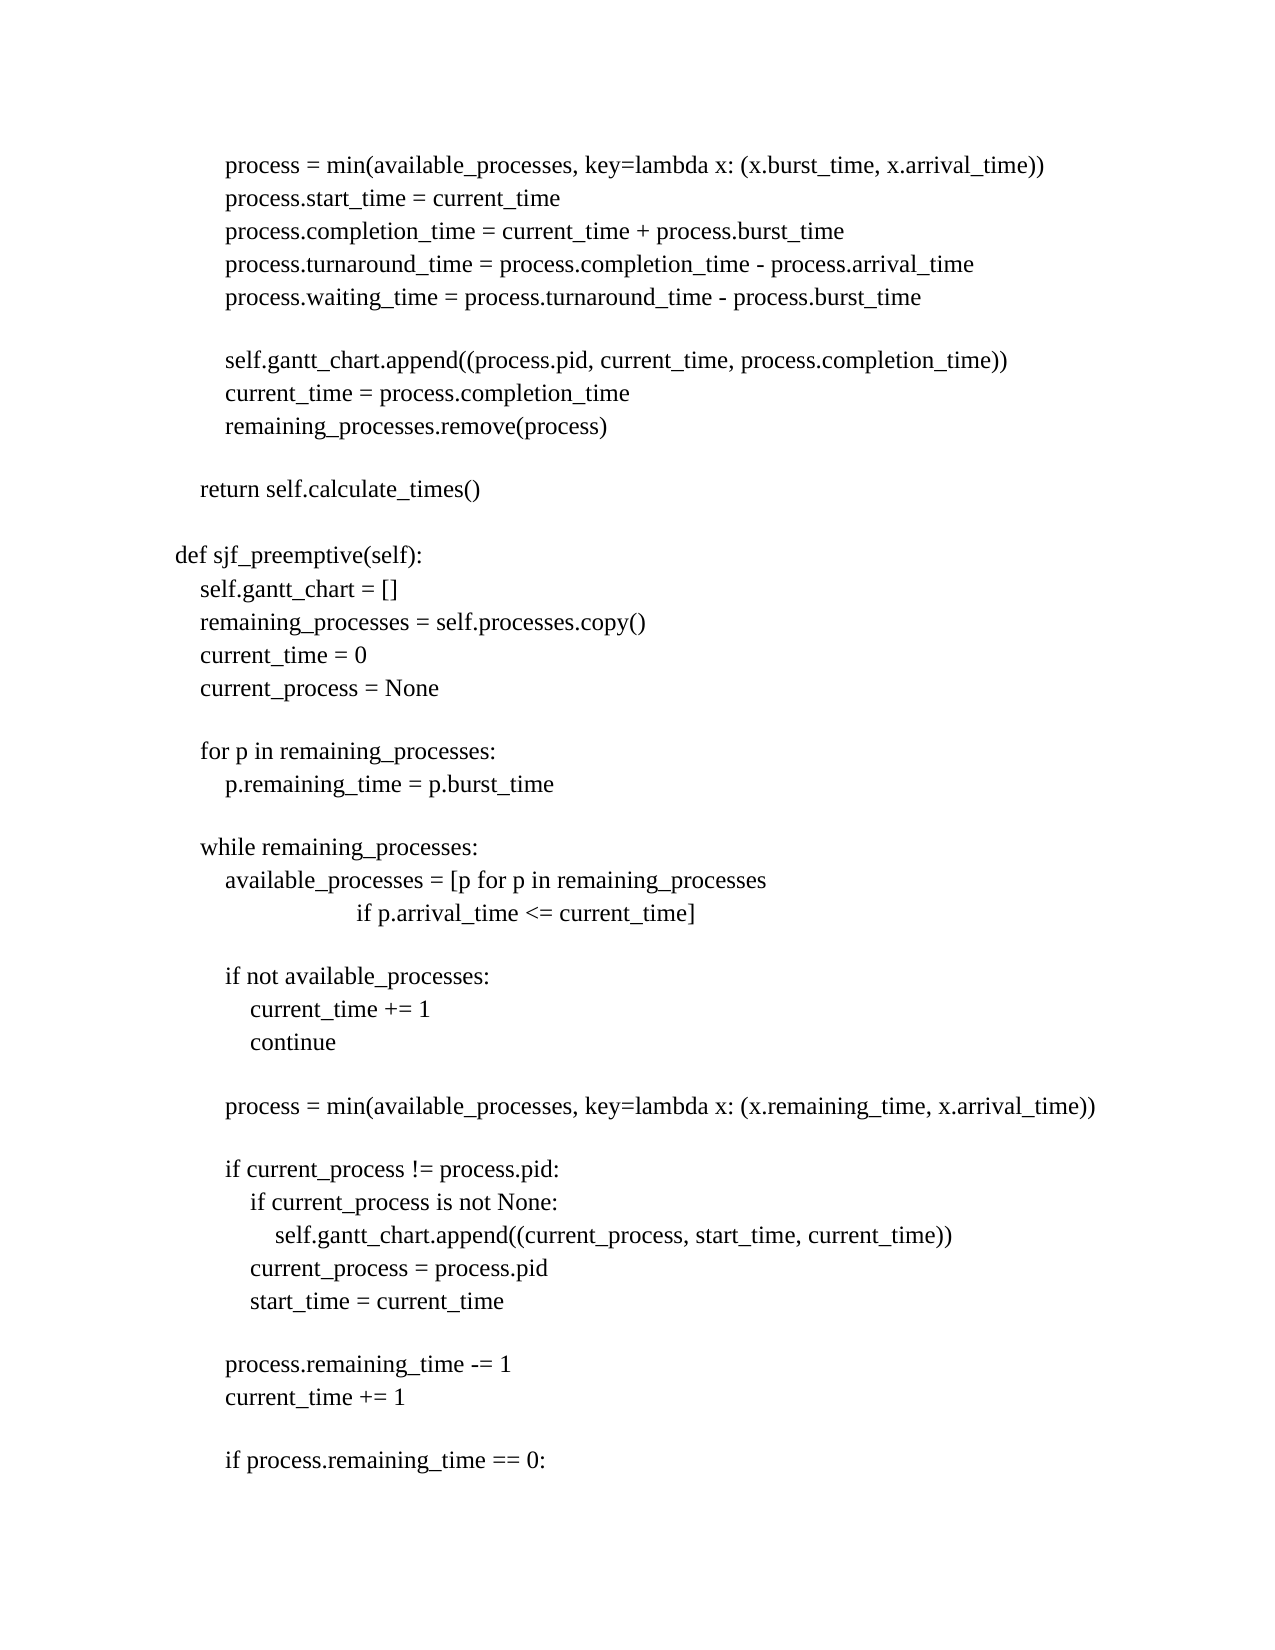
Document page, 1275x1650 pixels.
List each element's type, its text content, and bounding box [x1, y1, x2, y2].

text process.start_time = current_time [150, 183, 1125, 212]
text self.gantt_chart.append((process.pid, current_time, process.completion_time)) [150, 345, 1125, 374]
text start_time = current_time [150, 1286, 1125, 1315]
text remaining_processes = self.processes.copy() [150, 607, 1125, 635]
text if not available_processes: [150, 961, 1125, 990]
text for p in remaining_processes: [150, 736, 1125, 765]
text return self.calculate_times() [150, 474, 1125, 503]
text remaining_processes.remove(process) [150, 411, 1125, 440]
text if process.remaining_time == 0: [150, 1446, 1125, 1474]
text def sjf_preemptive(self): [150, 541, 1125, 569]
text self.gantt_chart = [] [150, 574, 1125, 602]
text process.remaining_time -= 1 [150, 1349, 1125, 1378]
text process.completion_time = current_time + process.burst_time [150, 216, 1125, 245]
text if current_process is not None: [150, 1187, 1125, 1216]
text self.gantt_chart.append((current_process, start_time, current_time)) [150, 1220, 1125, 1249]
text while remaining_processes: [150, 832, 1125, 861]
text p.remaining_time = p.burst_time [150, 769, 1125, 798]
text current_time += 1 [150, 1382, 1125, 1411]
text current_time += 1 [150, 994, 1125, 1023]
text current_time = 0 [150, 640, 1125, 668]
text process.turnaround_time = process.completion_time - process.arrival_time [150, 249, 1125, 278]
text continue [150, 1027, 1125, 1056]
text if p.arrival_time <= current_time] [150, 898, 1125, 927]
text current_process = None [150, 673, 1125, 701]
text process = min(available_processes, key=lambda x: (x.remaining_time, x.arrival_time)) [150, 1091, 1125, 1119]
text available_processes = [p for p in remaining_processes [150, 865, 1125, 894]
text current_time = process.completion_time [150, 378, 1125, 407]
text process.waiting_time = process.turnaround_time - process.burst_time [150, 282, 1125, 311]
text process = min(available_processes, key=lambda x: (x.burst_time, x.arrival_time)) [150, 150, 1125, 179]
text current_process = process.pid [150, 1253, 1125, 1282]
text if current_process != process.pid: [150, 1154, 1125, 1183]
